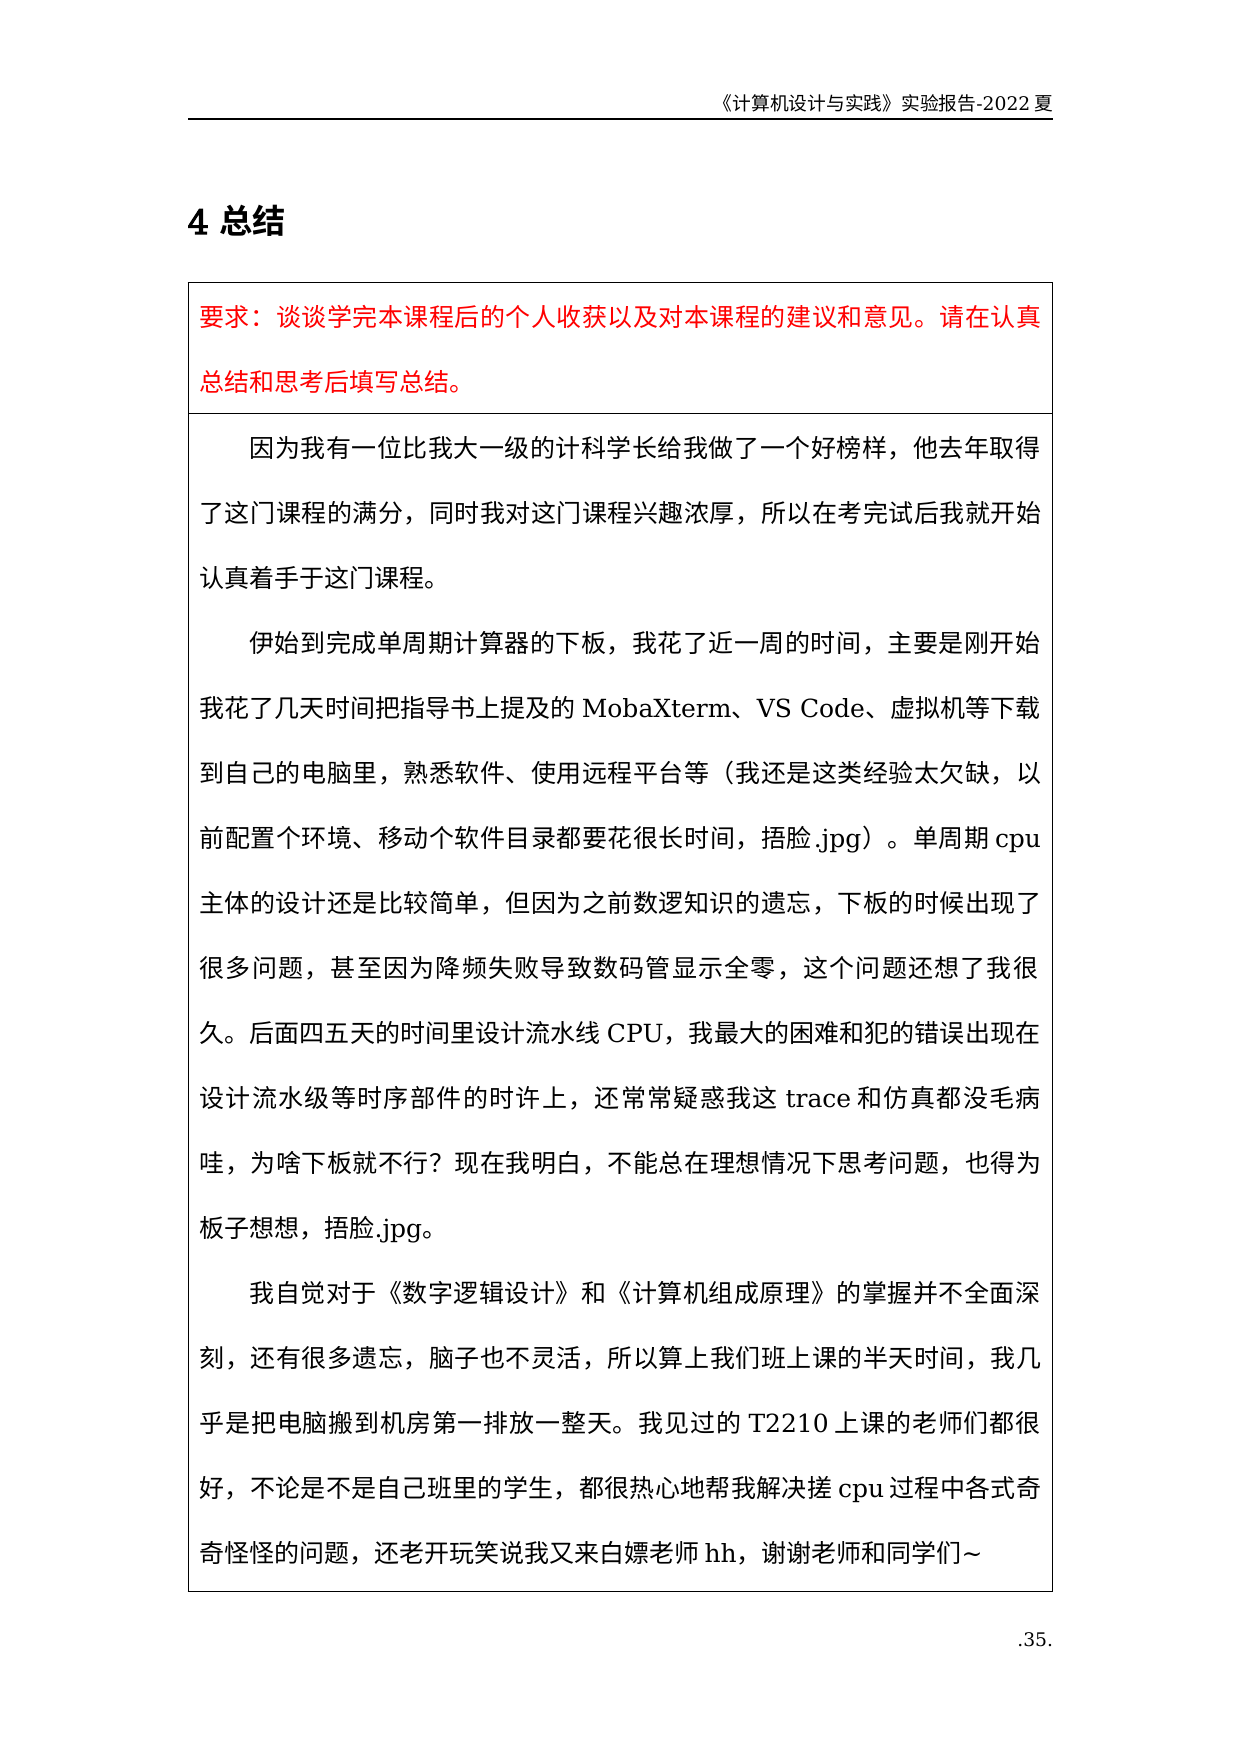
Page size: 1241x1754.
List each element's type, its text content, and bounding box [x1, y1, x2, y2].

title 4 总结 [187, 187, 1053, 252]
table_header 要求：谈谈学完本课程后的个人收获以及对本课程的建议和意见。请在认真总结和思考后填写总结。 [189, 283, 1052, 413]
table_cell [189, 414, 1052, 1591]
